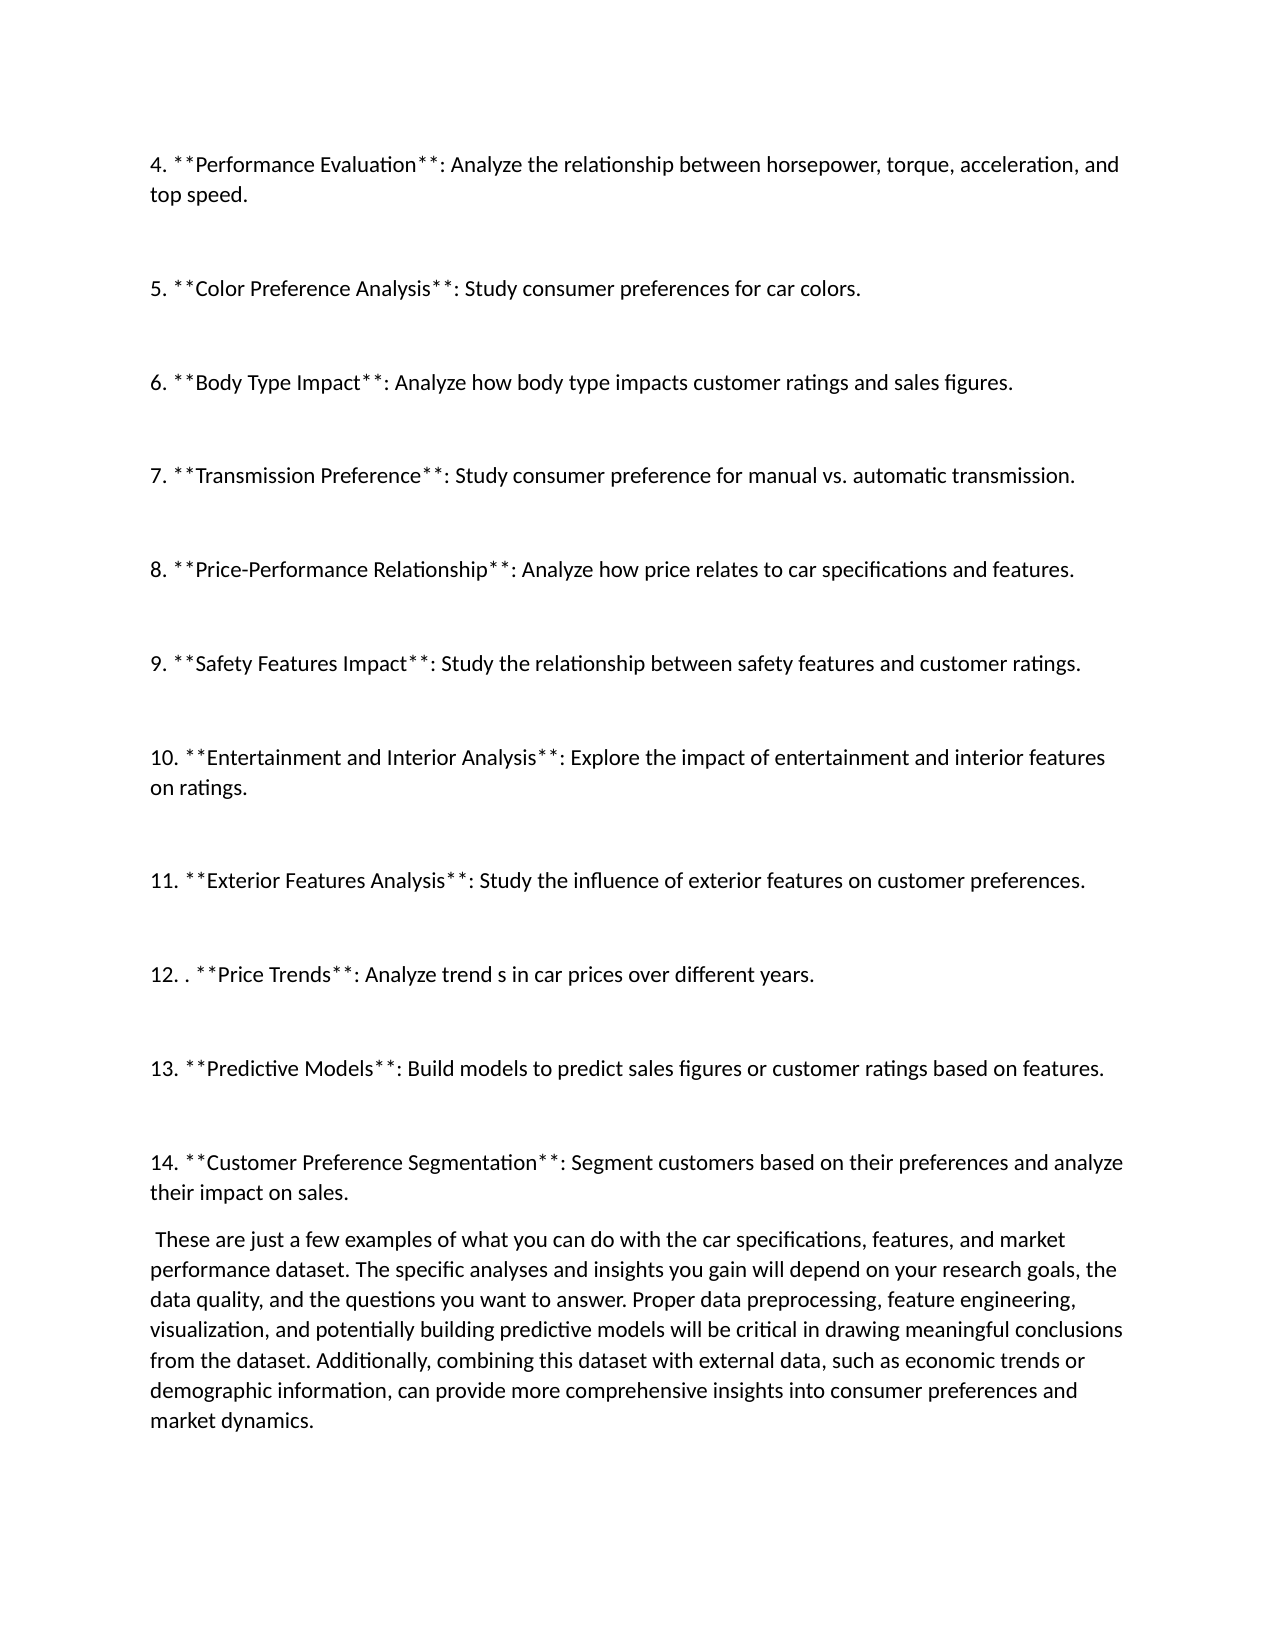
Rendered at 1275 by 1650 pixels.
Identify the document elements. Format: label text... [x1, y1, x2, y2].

text 4. **Performance Evaluation**: Analyze the relationship between horsepower, torque, acceleration, and top speed. [150, 150, 1125, 208]
text 13. **Predictive Models**: Build models to predict sales figures or customer ratings based on features. [150, 1054, 1125, 1082]
text 6. **Body Type Impact**: Analyze how body type impacts customer ratings and sales figures. [150, 368, 1125, 396]
text 8. **Price-Performance Relationship**: Analyze how price relates to car specifications and features. [150, 555, 1125, 583]
text 11. **Exterior Features Analysis**: Study the influence of exterior features on customer preferences. [150, 867, 1125, 895]
text These are just a few examples of what you can do with the car specifications, features, and market performance dataset. The specific analyses and insights you gain will depend on your research goals, the data quality, and the questions you want to answer. Proper data preprocessing, feature engineering, visualization, and potentially building predictive models will be critical in drawing meaningful conclusions from the dataset. Additionally, combining this dataset with external data, such as economic trends or demographic information, can provide more comprehensive insights into consumer preferences and market dynamics. [150, 1225, 1125, 1434]
text 7. **Transmission Preference**: Study consumer preference for manual vs. automatic transmission. [150, 461, 1125, 489]
text 12. . **Price Trends**: Analyze trend s in car prices over different years. [150, 960, 1125, 988]
text 14. **Customer Preference Segmentation**: Segment customers based on their preferences and analyze their impact on sales. [150, 1148, 1125, 1206]
text 9. **Safety Features Impact**: Study the relationship between safety features and customer ratings. [150, 649, 1125, 677]
text 5. **Color Preference Analysis**: Study consumer preferences for car colors. [150, 274, 1125, 302]
text 10. **Entertainment and Interior Analysis**: Explore the impact of entertainment and interior features on ratings. [150, 743, 1125, 801]
